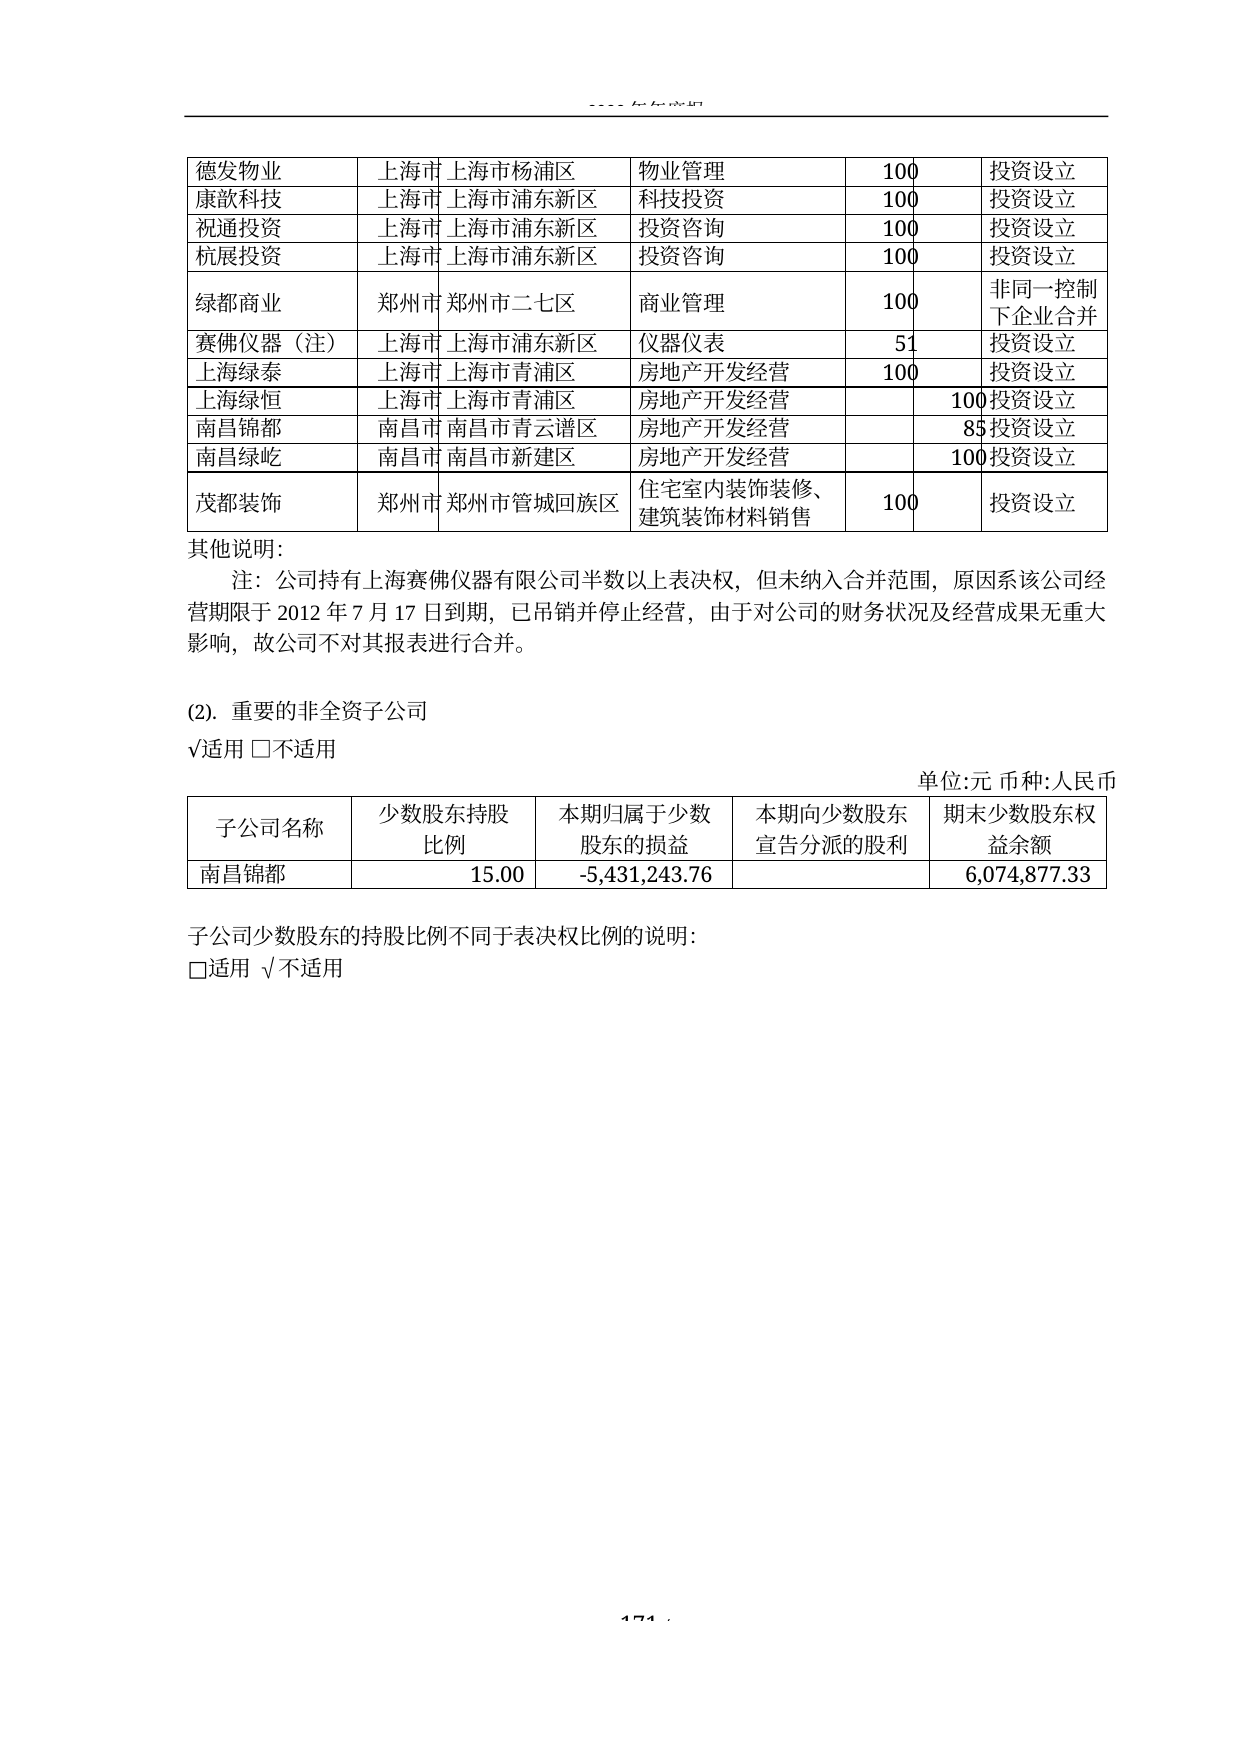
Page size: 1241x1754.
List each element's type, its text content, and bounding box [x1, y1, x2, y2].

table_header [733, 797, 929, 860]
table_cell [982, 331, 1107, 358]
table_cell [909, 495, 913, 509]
text 子公司少数股东的持股比例不同于表决权比例的说明： [187, 919, 1140, 951]
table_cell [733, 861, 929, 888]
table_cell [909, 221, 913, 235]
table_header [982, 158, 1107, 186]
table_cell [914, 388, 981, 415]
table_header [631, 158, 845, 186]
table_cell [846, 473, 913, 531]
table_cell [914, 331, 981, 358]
text 注：公司持有上海赛佛仪器有限公司半数以上表决权，但未纳入合并范围，原因系该公司经营期限于 2012 年 7 月 17 日到期，已吊销并停止经营，由于对公司的财务状况及经营成果无重大影响，故公司不对其报表进行合并。 [187, 564, 1107, 658]
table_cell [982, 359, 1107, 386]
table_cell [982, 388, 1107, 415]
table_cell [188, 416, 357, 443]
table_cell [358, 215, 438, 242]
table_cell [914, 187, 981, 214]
text □适用 √不适用 [187, 951, 1140, 983]
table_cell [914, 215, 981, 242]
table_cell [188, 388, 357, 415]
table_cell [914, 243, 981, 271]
text 单位:元 币种:人民币 [171, 764, 1119, 796]
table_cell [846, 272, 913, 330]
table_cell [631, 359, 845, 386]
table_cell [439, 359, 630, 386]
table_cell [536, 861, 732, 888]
text 其他说明： [187, 532, 1140, 563]
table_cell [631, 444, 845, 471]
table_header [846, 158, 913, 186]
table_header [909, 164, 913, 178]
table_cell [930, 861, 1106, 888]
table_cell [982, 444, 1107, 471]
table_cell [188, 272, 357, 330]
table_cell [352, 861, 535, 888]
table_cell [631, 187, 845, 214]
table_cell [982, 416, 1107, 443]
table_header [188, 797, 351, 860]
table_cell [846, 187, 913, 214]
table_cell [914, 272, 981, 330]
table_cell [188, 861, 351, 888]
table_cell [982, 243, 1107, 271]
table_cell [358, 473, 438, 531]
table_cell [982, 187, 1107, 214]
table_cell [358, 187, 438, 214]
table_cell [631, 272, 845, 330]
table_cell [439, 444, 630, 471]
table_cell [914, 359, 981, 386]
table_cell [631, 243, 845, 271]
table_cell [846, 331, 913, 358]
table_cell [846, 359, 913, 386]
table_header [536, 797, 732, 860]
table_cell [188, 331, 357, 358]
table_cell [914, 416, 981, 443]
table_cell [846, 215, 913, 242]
text √适用 □不适用 [187, 732, 1140, 764]
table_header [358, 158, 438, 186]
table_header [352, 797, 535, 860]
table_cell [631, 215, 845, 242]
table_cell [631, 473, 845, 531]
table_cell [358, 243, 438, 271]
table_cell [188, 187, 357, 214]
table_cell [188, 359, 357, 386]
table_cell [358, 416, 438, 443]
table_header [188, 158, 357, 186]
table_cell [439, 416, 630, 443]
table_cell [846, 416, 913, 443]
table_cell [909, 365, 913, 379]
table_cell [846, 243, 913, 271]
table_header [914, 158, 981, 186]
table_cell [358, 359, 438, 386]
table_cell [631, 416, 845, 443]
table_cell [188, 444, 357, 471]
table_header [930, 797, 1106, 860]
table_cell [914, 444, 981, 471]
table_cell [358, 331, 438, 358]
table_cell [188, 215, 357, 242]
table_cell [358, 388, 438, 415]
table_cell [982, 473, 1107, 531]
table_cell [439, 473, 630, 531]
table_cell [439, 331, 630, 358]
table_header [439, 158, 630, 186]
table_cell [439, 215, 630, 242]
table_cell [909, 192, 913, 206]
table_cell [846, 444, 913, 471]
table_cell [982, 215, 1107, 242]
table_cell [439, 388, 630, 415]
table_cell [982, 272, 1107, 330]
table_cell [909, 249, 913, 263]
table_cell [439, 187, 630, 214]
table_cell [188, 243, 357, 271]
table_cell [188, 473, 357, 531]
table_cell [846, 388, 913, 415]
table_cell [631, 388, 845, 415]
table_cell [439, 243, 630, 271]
list 重要的非全资子公司 [187, 694, 1140, 726]
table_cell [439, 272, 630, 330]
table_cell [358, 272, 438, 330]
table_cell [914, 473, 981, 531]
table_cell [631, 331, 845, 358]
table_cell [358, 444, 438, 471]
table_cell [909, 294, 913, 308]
